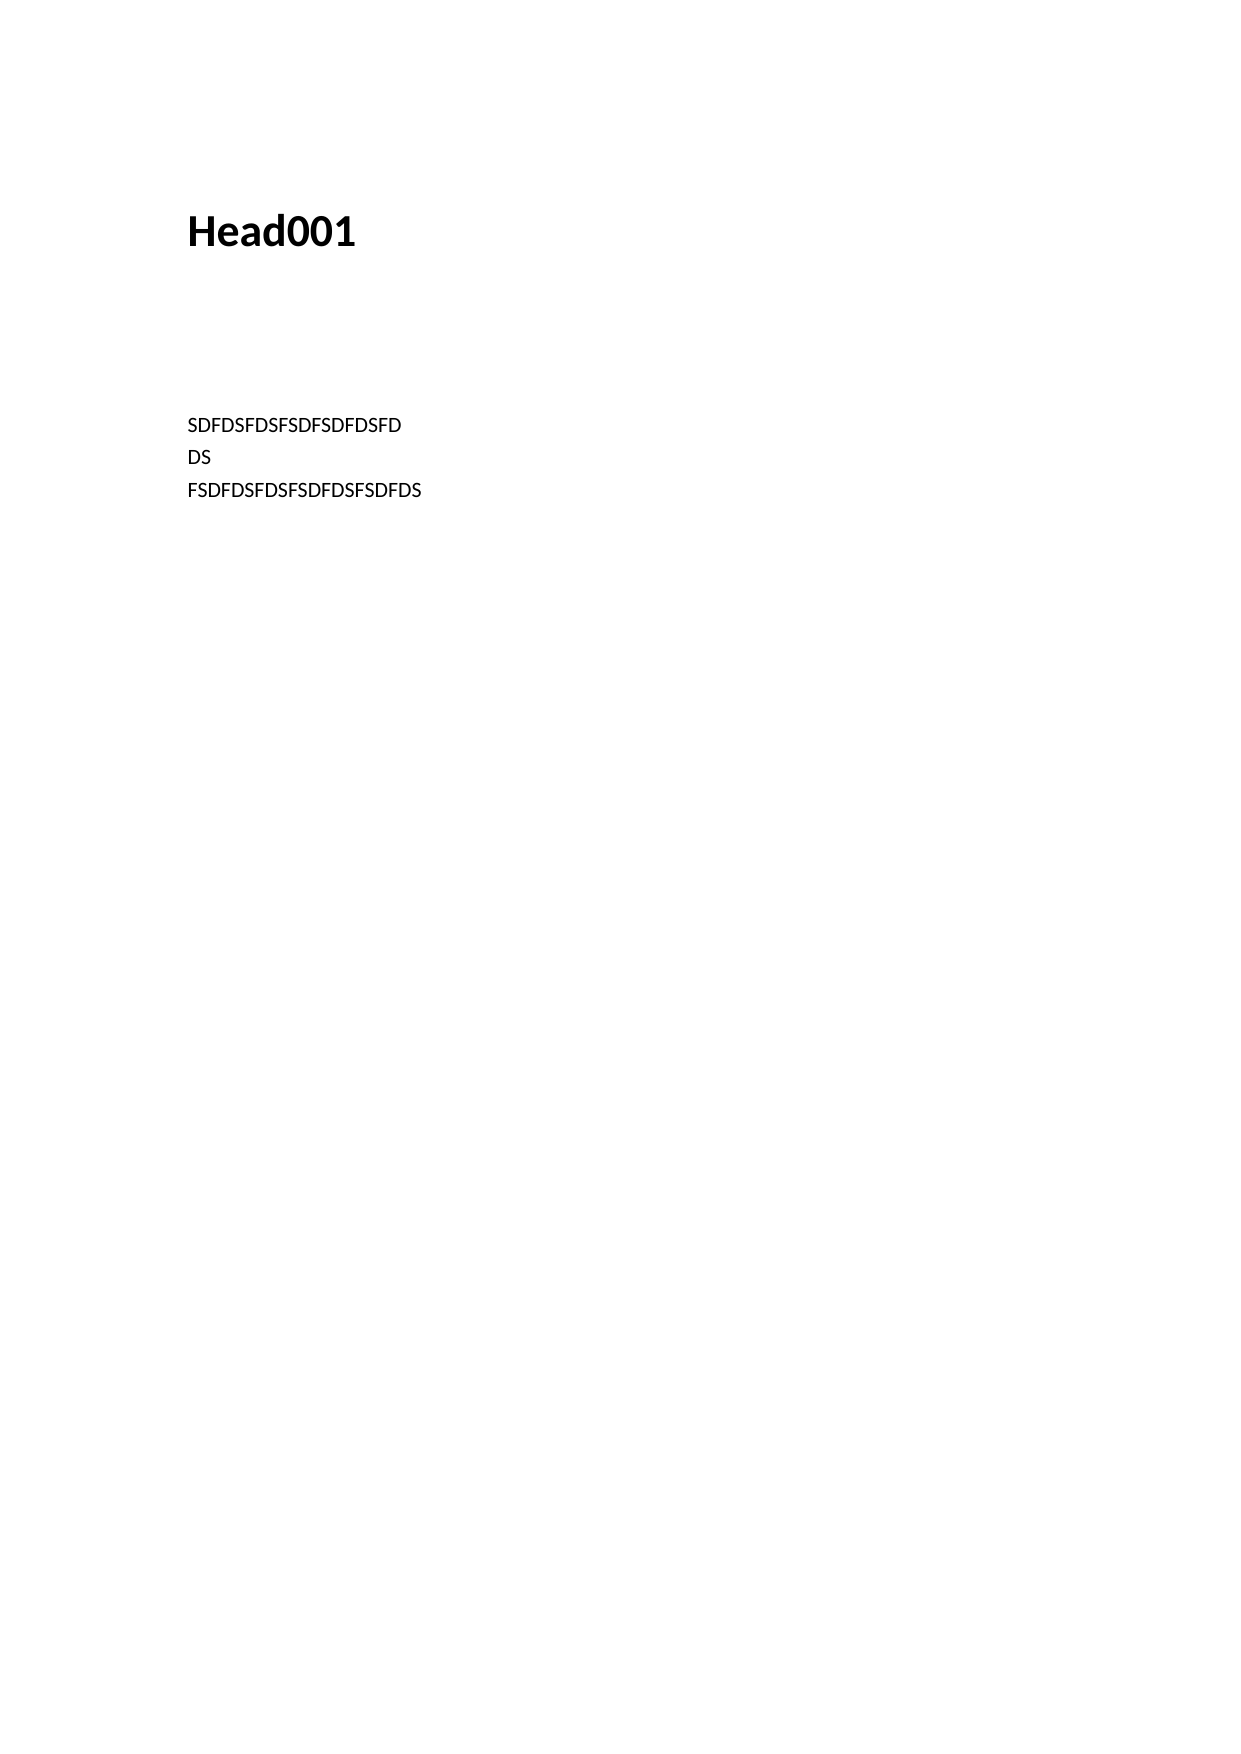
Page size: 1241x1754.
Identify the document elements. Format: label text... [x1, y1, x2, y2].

subtitle Head001 [187, 197, 1053, 262]
text SDFDSFDSFSDFSDFDSFD [187, 408, 1053, 441]
text FSDFDSFDSFSDFDSFSDFDS [187, 473, 1053, 506]
text DS [187, 441, 1053, 473]
